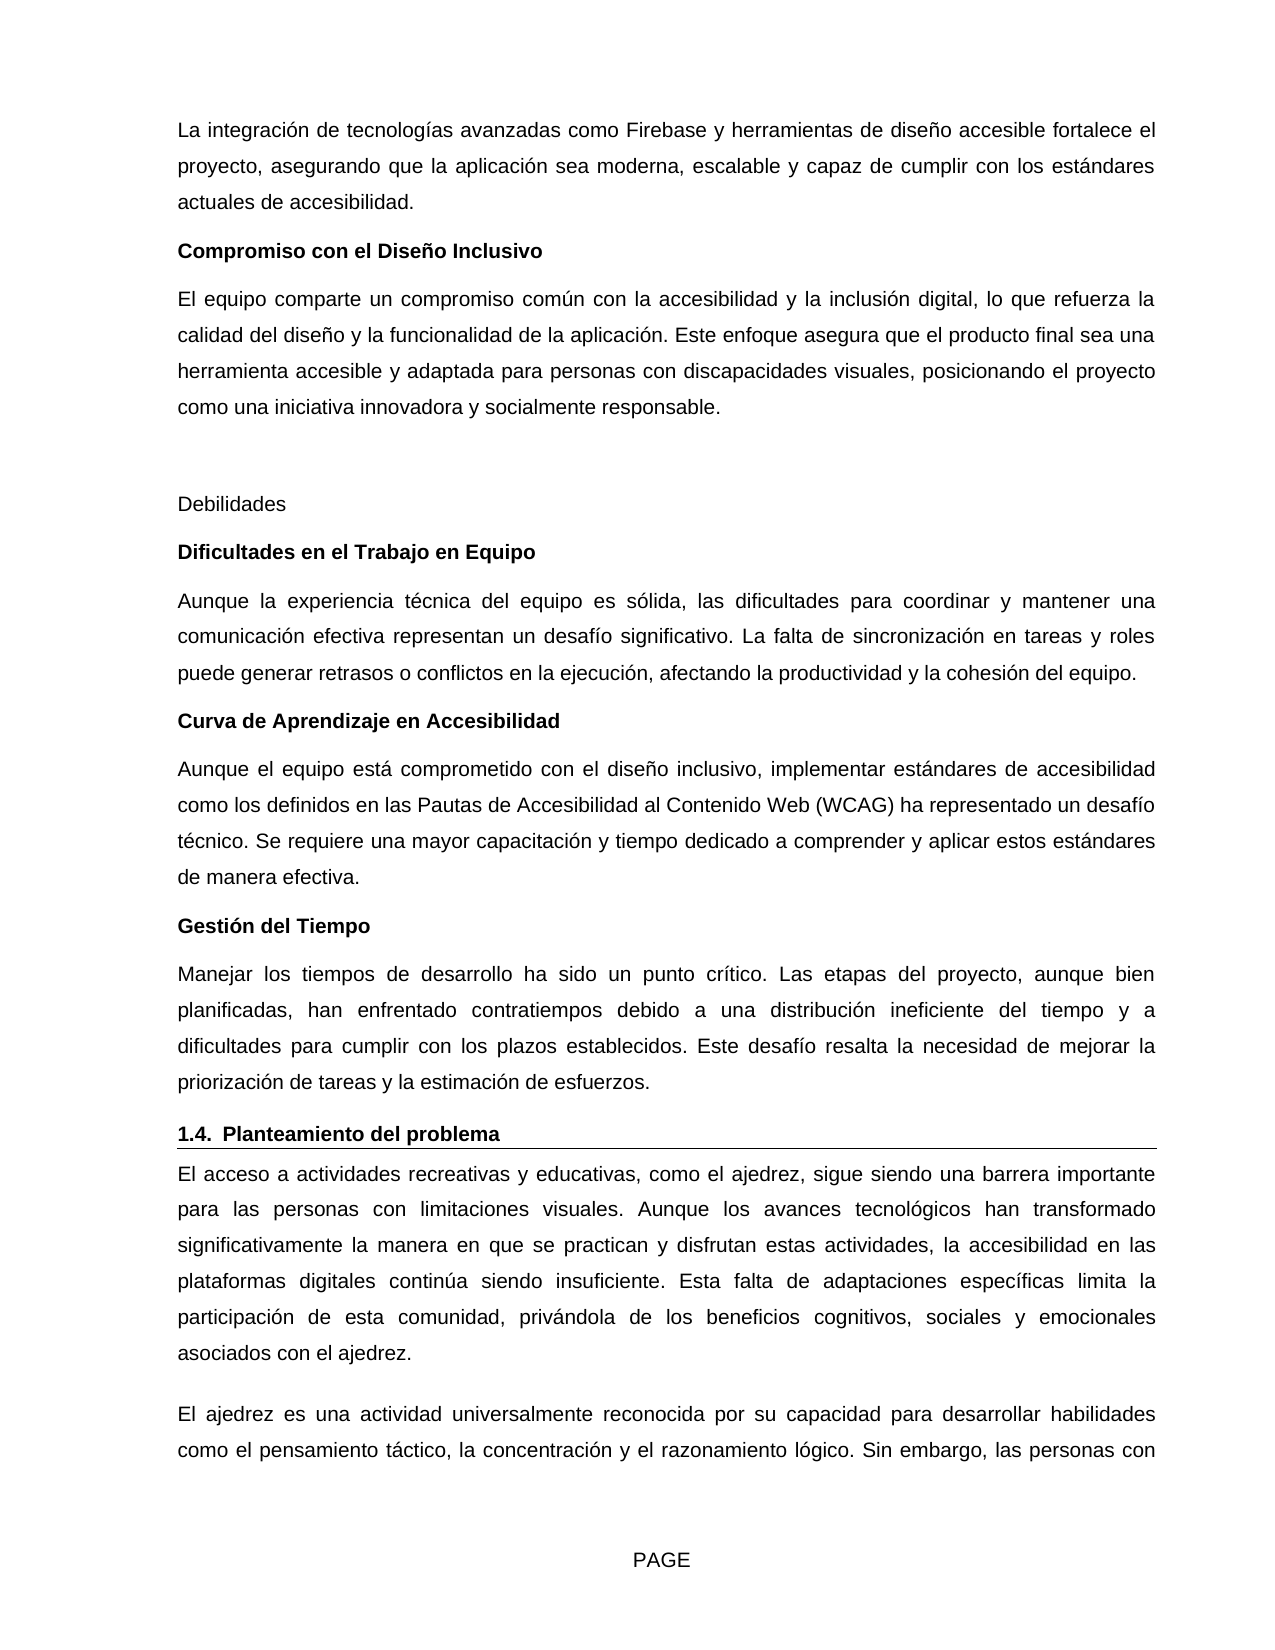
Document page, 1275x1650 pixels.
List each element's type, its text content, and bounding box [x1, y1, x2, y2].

text Aunque el equipo está comprometido con el diseño inclusivo, implementar estándares de accesibilidad como los definidos en las Pautas de Accesibilidad al Contenido Web (WCAG) ha representado un desafío técnico. Se requiere una mayor capacitación y tiempo dedicado a comprender y aplicar estos estándares de manera efectiva. [177, 757, 1157, 889]
subtitle Planteamiento del problema [177, 1122, 1157, 1148]
text Debilidades [177, 492, 1157, 516]
text Manejar los tiempos de desarrollo ha sido un punto crítico. Las etapas del proyecto, aunque bien planificadas, han enfrentado contratiempos debido a una distribución ineficiente del tiempo y a dificultades para cumplir con los plazos establecidos. Este desafío resalta la necesidad de mejorar la priorización de tareas y la estimación de esfuerzos. [177, 962, 1157, 1094]
text El equipo comparte un compromiso común con la accesibilidad y la inclusión digital, lo que refuerza la calidad del diseño y la funcionalidad de la aplicación. Este enfoque asegura que el producto final sea una herramienta accesible y adaptada para personas con discapacidades visuales, posicionando el proyecto como una iniciativa innovadora y socialmente responsable. [177, 287, 1157, 419]
text Gestión del Tiempo [177, 913, 1157, 937]
text Dificultades en el Trabajo en Equipo [177, 540, 1157, 564]
text La integración de tecnologías avanzadas como Firebase y herramientas de diseño accesible fortalece el proyecto, asegurando que la aplicación sea moderna, escalable y capaz de cumplir con los estándares actuales de accesibilidad. [177, 118, 1157, 214]
text Compromiso con el Diseño Inclusivo [177, 238, 1157, 262]
text El acceso a actividades recreativas y educativas, como el ajedrez, sigue siendo una barrera importante para las personas con limitaciones visuales. Aunque los avances tecnológicos han transformado significativamente la manera en que se practican y disfrutan estas actividades, la accesibilidad en las plataformas digitales continúa siendo insuficiente. Esta falta de adaptaciones específicas limita la participación de esta comunidad, privándola de los beneficios cognitivos, sociales y emocionales asociados con el ajedrez. [177, 1161, 1157, 1365]
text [177, 1402, 1157, 1462]
text Aunque la experiencia técnica del equipo es sólida, las dificultades para coordinar y mantener una comunicación efectiva representan un desafío significativo. La falta de sincronización en tareas y roles puede generar retrasos o conflictos en la ejecución, afectando la productividad y la cohesión del equipo. [177, 588, 1157, 684]
text Curva de Aprendizaje en Accesibilidad [177, 709, 1157, 733]
